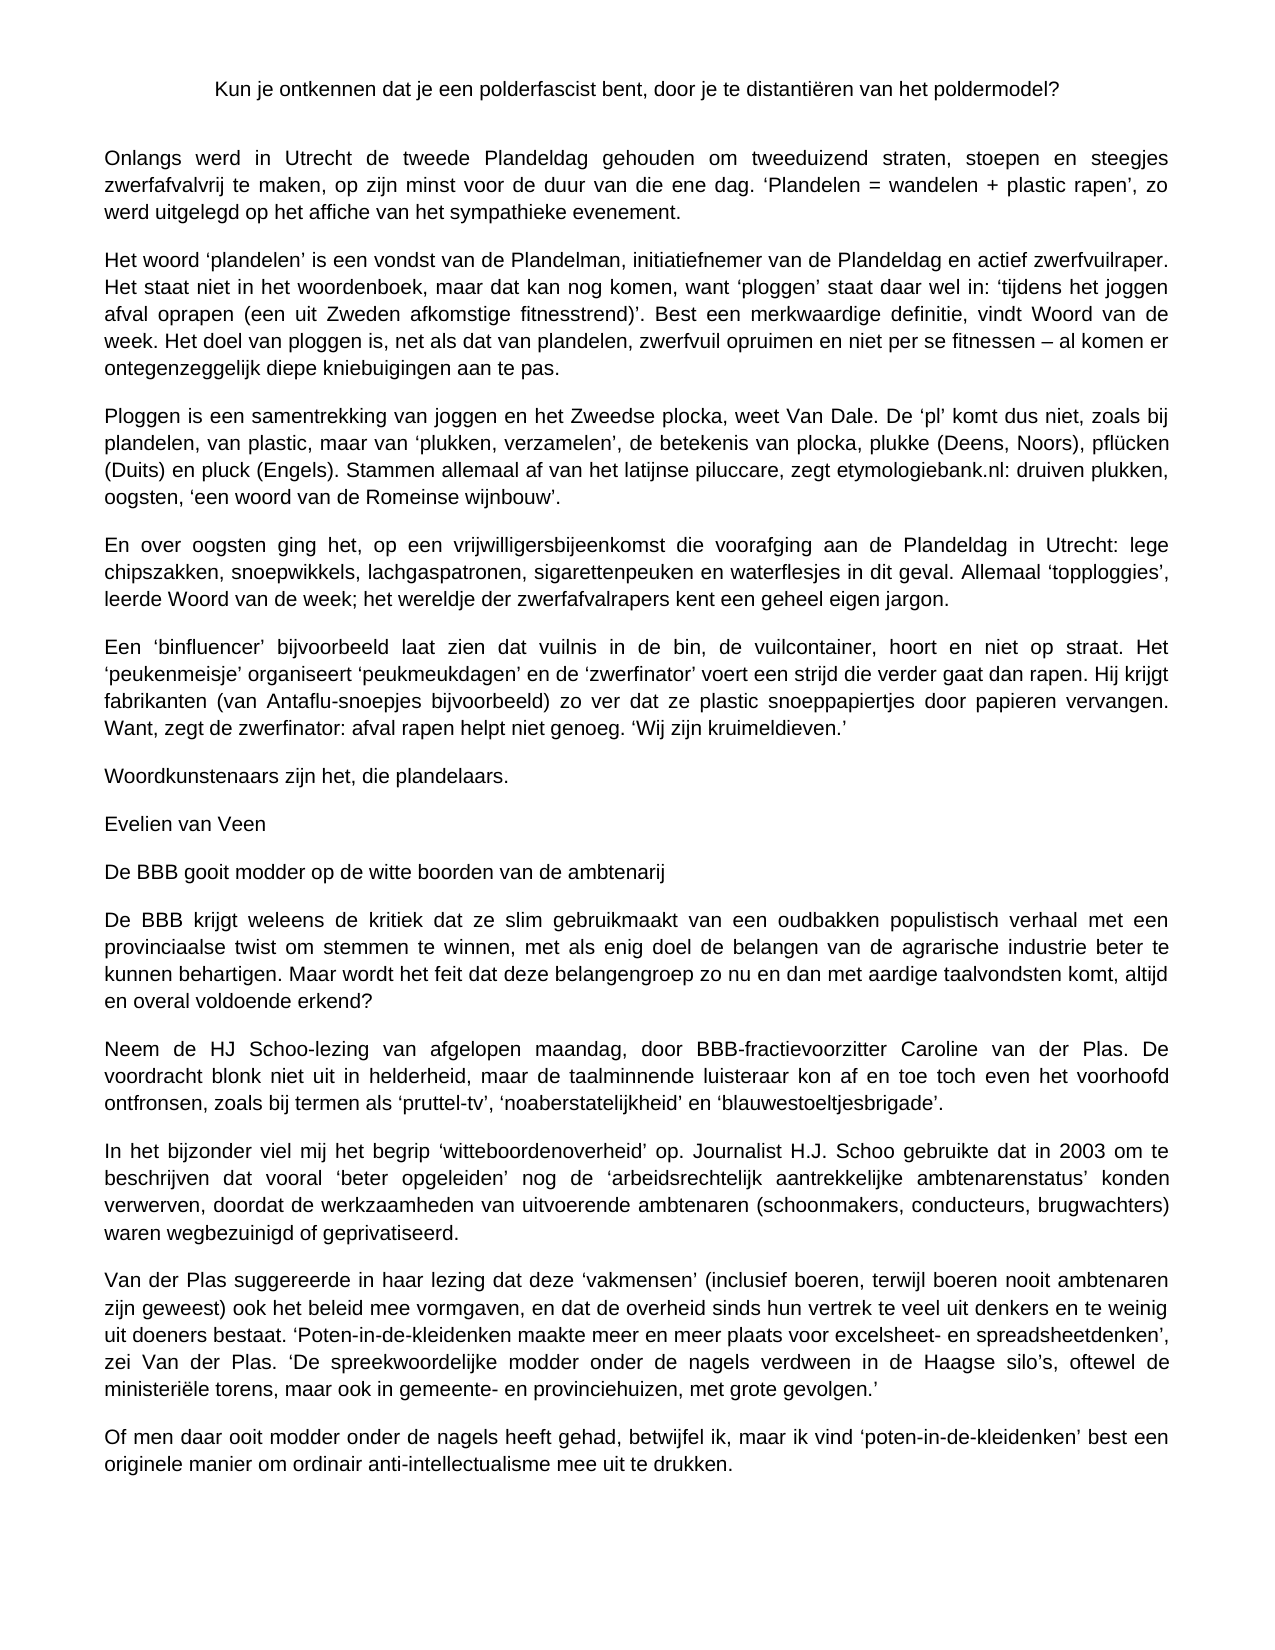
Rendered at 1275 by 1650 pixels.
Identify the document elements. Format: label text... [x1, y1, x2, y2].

text De BBB krijgt weleens de kritiek dat ze slim gebruikmaakt van een oudbakken populistisch verhaal met een provinciaalse twist om stemmen te winnen, met als enig doel de belangen van de agrarische industrie beter te kunnen behartigen. Maar wordt het feit dat deze belangengroep zo nu en dan met aardige taalvondsten komt, altijd en overal voldoende erkend? [104, 905, 1171, 1013]
text Evelien van Veen [104, 809, 1171, 836]
text De BBB gooit modder op de witte boorden van de ambtenarij [104, 857, 1171, 884]
text Een ‘binfluencer’ bijvoorbeeld laat zien dat vuilnis in de bin, de vuilcontainer, hoort en niet op straat. Het ‘peukenmeisje’ organiseert ‘peukmeukdagen’ en de ‘zwerfinator’ voert een strijd die verder gaat dan rapen. Hij krijgt fabrikanten (van Antaflu-snoepjes bijvoorbeeld) zo ver dat ze plastic snoeppapiertjes door papieren vervangen. Want, zegt de zwerfinator: afval rapen helpt niet genoeg. ‘Wij zijn kruimeldieven.’ [104, 632, 1171, 740]
text Of men daar ooit modder onder de nagels heeft gehad, betwijfel ik, maar ik vind ‘poten-in-de-kleidenken’ best een originele manier om ordinair anti-intellectualisme mee uit te drukken. [104, 1421, 1171, 1476]
text Onlangs werd in Utrecht de tweede Plandeldag gehouden om tweeduizend straten, stoepen en steegjes zwerfafvalvrij te maken, op zijn minst voor de duur van die ene dag. ‘Plandelen = wandelen + plastic rapen’, zo werd uitgelegd op het affiche van het sympathieke evenement. [104, 142, 1171, 223]
text Het woord ‘plandelen’ is een vondst van de Plandelman, initiatiefnemer van de Plandeldag en actief zwerfvuilraper. Het staat niet in het woordenboek, maar dat kan nog komen, want ‘ploggen’ staat daar wel in: ‘tijdens het joggen afval oprapen (een uit Zweden afkomstige fitnesstrend)’. Best een merkwaardige definitie, vindt Woord van de week. Het doel van ploggen is, net als dat van plandelen, zwerfvuil opruimen en niet per se fitnessen – al komen er ontegenzeggelijk diepe kniebuigingen aan te pas. [104, 244, 1171, 380]
text Van der Plas suggereerde in haar lezing dat deze ‘vakmensen’ (inclusief boeren, terwijl boeren nooit ambtenaren zijn geweest) ook het beleid mee vormgaven, en dat de overheid sinds hun vertrek te veel uit denkers en te weinig uit doeners bestaat. ‘Poten-in-de-kleidenken maakte meer en meer plaats voor excelsheet- en spreadsheetdenken’, zei Van der Plas. ‘De spreekwoordelijke modder onder de nagels verdween in de Haagse silo’s, oftewel de ministeriële torens, maar ook in gemeente- en provinciehuizen, met grote gevolgen.’ [104, 1265, 1171, 1401]
text In het bijzonder viel mij het begrip ‘witteboordenoverheid’ op. Journalist H.J. Schoo gebruikte dat in 2003 om te beschrijven dat vooral ‘beter opgeleiden’ nog de ‘arbeidsrechtelijk aantrekkelijke ambtenarenstatus’ konden verwerven, doordat de werkzaamheden van uitvoerende ambtenaren (schoonmakers, conducteurs, brugwachters) waren wegbezuinigd of geprivatiseerd. [104, 1136, 1171, 1244]
text Ploggen is een samentrekking van joggen en het Zweedse plocka, weet Van Dale. De ‘pl’ komt dus niet, zoals bij plandelen, van plastic, maar van ‘plukken, verzamelen’, de betekenis van plocka, plukke (Deens, Noors), pflücken (Duits) en pluck (Engels). Stammen allemaal af van het latijnse piluccare, zegt etymologiebank.nl: druiven plukken, oogsten, ‘een woord van de Romeinse wijnbouw’. [104, 401, 1171, 509]
text Neem de HJ Schoo-lezing van afgelopen maandag, door BBB-fractievoorzitter Caroline van der Plas. De voordracht blonk niet uit in helderheid, maar de taalminnende luisteraar kon af en toe toch even het voorhoofd ontfronsen, zoals bij termen als ‘pruttel-tv’, ‘noaberstatelijkheid’ en ‘blauwestoeltjesbrigade’. [104, 1034, 1171, 1115]
text Woordkunstenaars zijn het, die plandelaars. [104, 761, 1171, 788]
text En over oogsten ging het, op een vrijwilligersbijeenkomst die voorafging aan de Plandeldag in Utrecht: lege chipszakken, snoepwikkels, lachgaspatronen, sigarettenpeuken en waterflesjes in dit geval. Allemaal ‘topploggies’, leerde Woord van de week; het wereldje der zwerfafvalrapers kent een geheel eigen jargon. [104, 530, 1171, 611]
